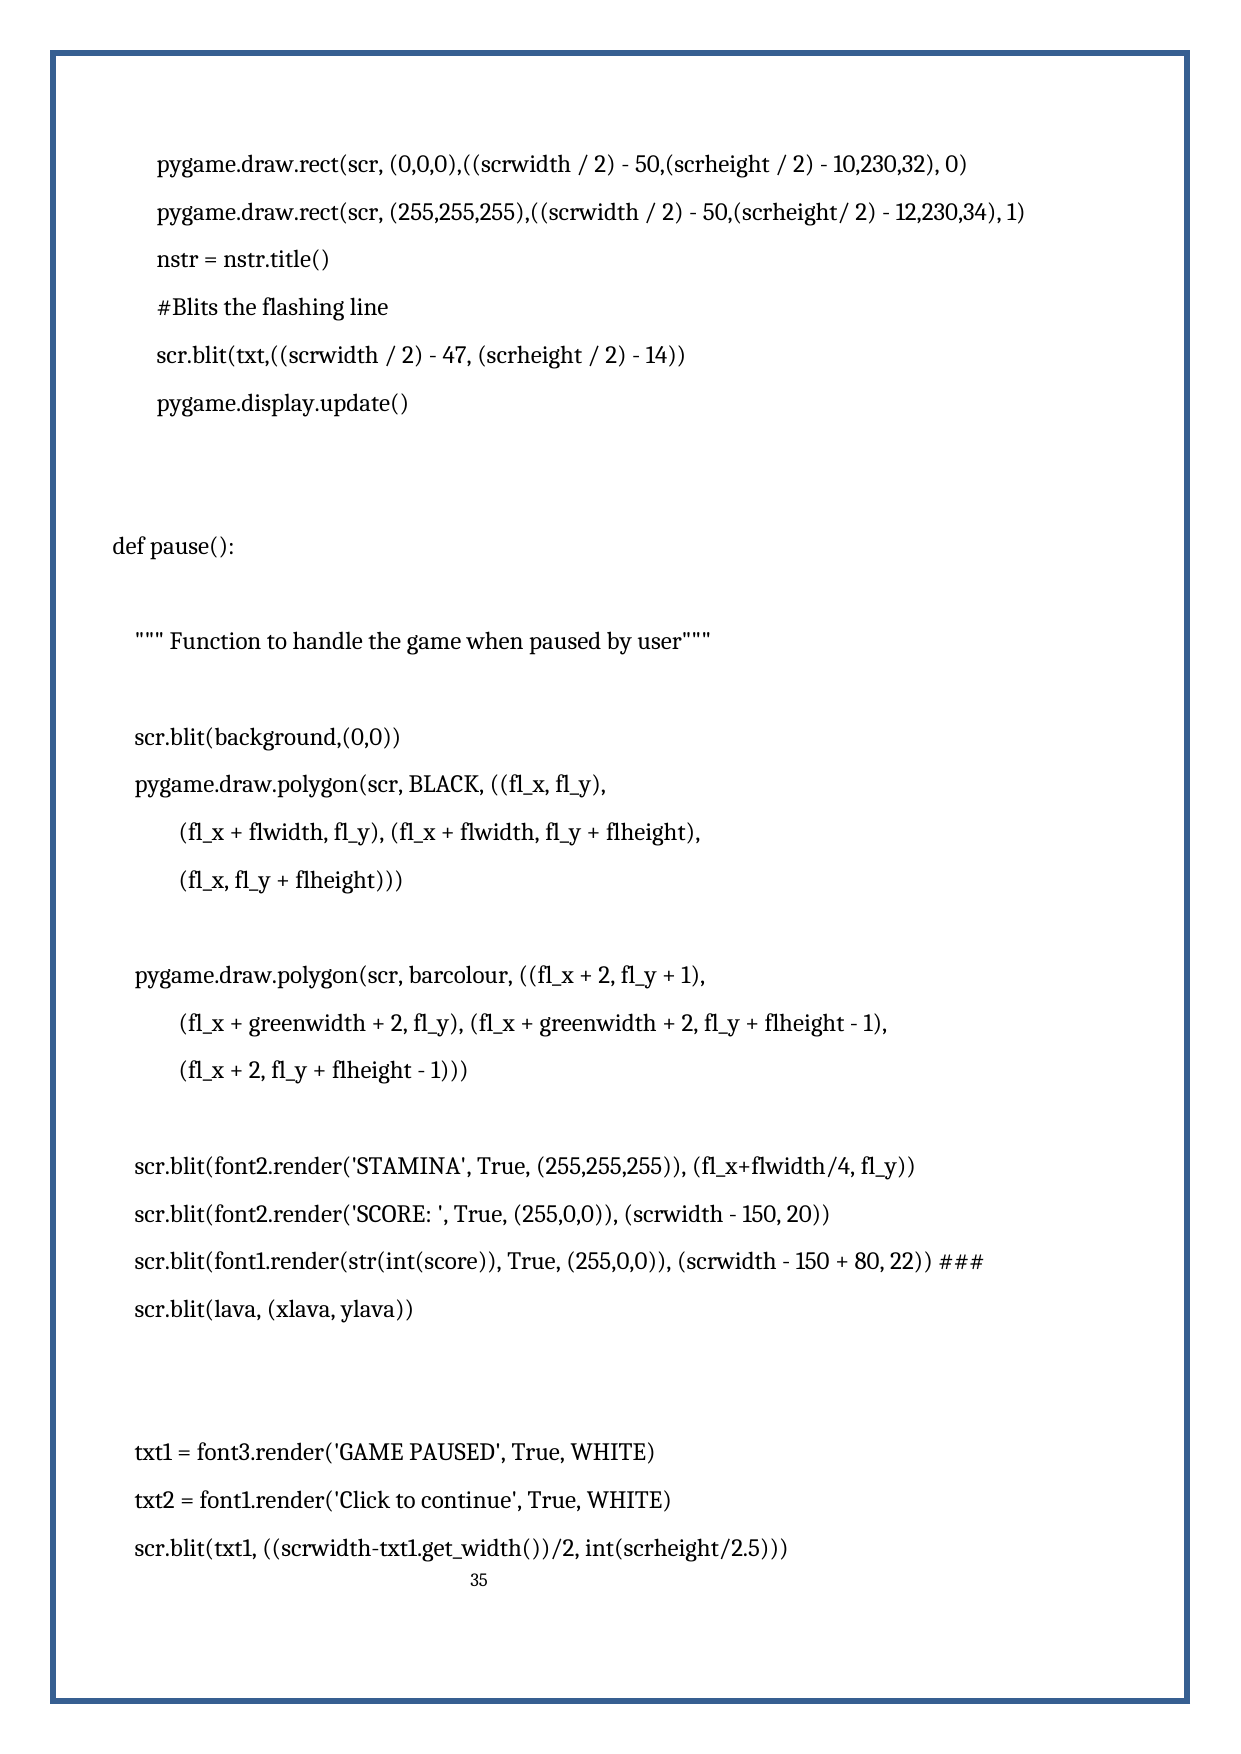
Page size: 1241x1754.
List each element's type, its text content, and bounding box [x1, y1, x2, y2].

text #Blits the flashing line [112, 293, 1128, 322]
text txt2 = font1.render('Click to continue', True, WHITE) [112, 1486, 1128, 1514]
text pygame.display.update() [112, 388, 1128, 417]
text (fl_x + flwidth, fl_y), (fl_x + flwidth, fl_y + flheight), [112, 818, 1128, 847]
text (fl_x + 2, fl_y + flheight - 1))) [112, 1056, 1128, 1085]
text scr.blit(background,(0,0)) [112, 722, 1128, 751]
text scr.blit(txt,((scrwidth / 2) - 47, (scrheight / 2) - 14)) [112, 341, 1128, 369]
text """ Function to handle the game when paused by user""" [112, 627, 1128, 656]
text scr.blit(font2.render('STAMINA', True, (255,255,255)), (fl_x+flwidth/4, fl_y)) [112, 1152, 1128, 1181]
text pygame.draw.rect(scr, (255,255,255),((scrwidth / 2) - 50,(scrheight/ 2) - 12,230,34), 1) [112, 198, 1128, 226]
text scr.blit(font2.render('SCORE: ', True, (255,0,0)), (scrwidth - 150, 20)) [112, 1199, 1128, 1228]
text pygame.draw.polygon(scr, barcolour, ((fl_x + 2, fl_y + 1), [112, 961, 1128, 990]
text scr.blit(font1.render(str(int(score)), True, (255,0,0)), (scrwidth - 150 + 80, 22)) ### [112, 1247, 1128, 1276]
text txt1 = font3.render('GAME PAUSED', True, WHITE) [112, 1438, 1128, 1467]
text (fl_x + greenwidth + 2, fl_y), (fl_x + greenwidth + 2, fl_y + flheight - 1), [112, 1009, 1128, 1037]
text def pause(): [112, 532, 1128, 560]
text pygame.draw.rect(scr, (0,0,0),((scrwidth / 2) - 50,(scrheight / 2) - 10,230,32), 0) [112, 150, 1128, 179]
text (fl_x, fl_y + flheight))) [112, 866, 1128, 894]
text scr.blit(lava, (xlava, ylava)) [112, 1295, 1128, 1324]
text pygame.draw.polygon(scr, BLACK, ((fl_x, fl_y), [112, 770, 1128, 799]
text nstr = nstr.title() [112, 245, 1128, 274]
text scr.blit(txt1, ((scrwidth-txt1.get_width())/2, int(scrheight/2.5))) [112, 1533, 1128, 1562]
